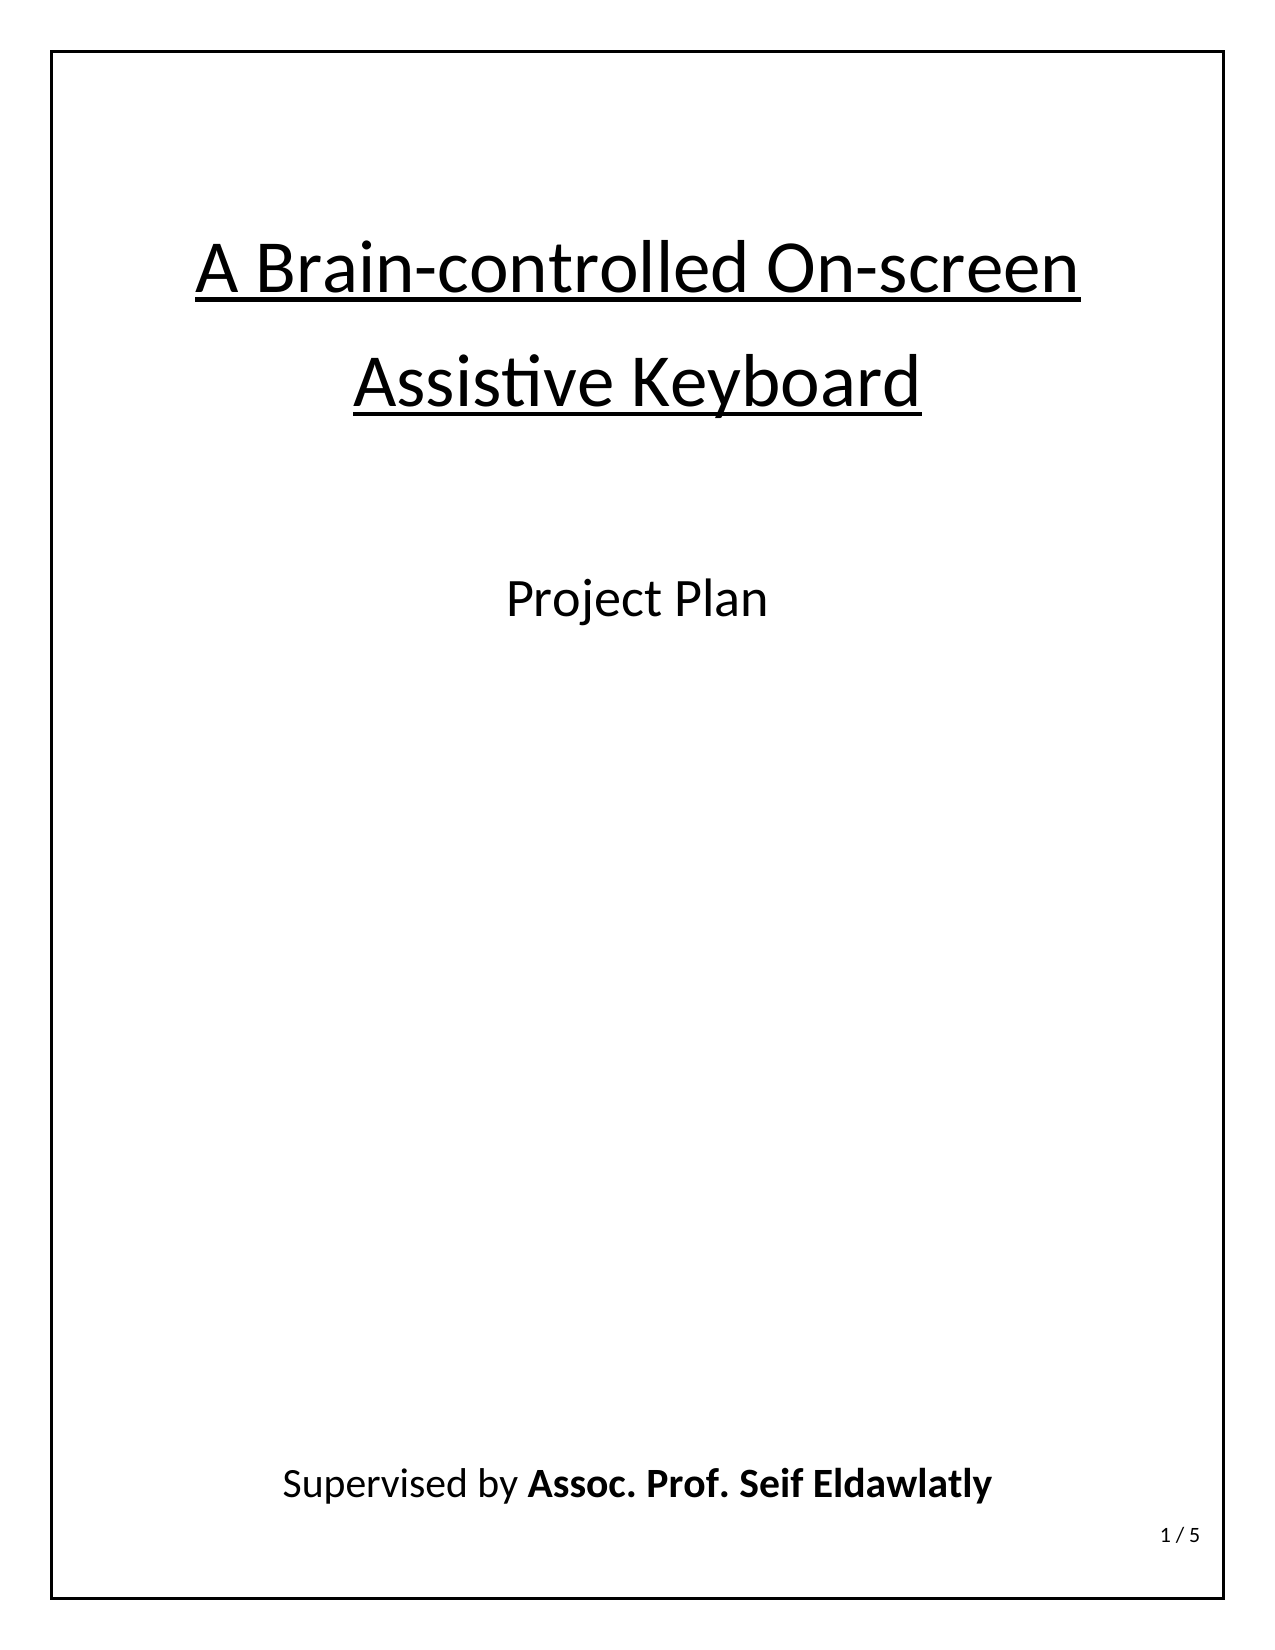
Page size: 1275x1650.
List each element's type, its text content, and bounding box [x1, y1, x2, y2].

text Project Plan [75, 564, 1200, 630]
text Supervised by Assoc. Prof. Seif Eldawlatly [75, 1457, 1200, 1508]
text A Brain-controlled On-screen Assistive Keyboard [75, 219, 1200, 425]
